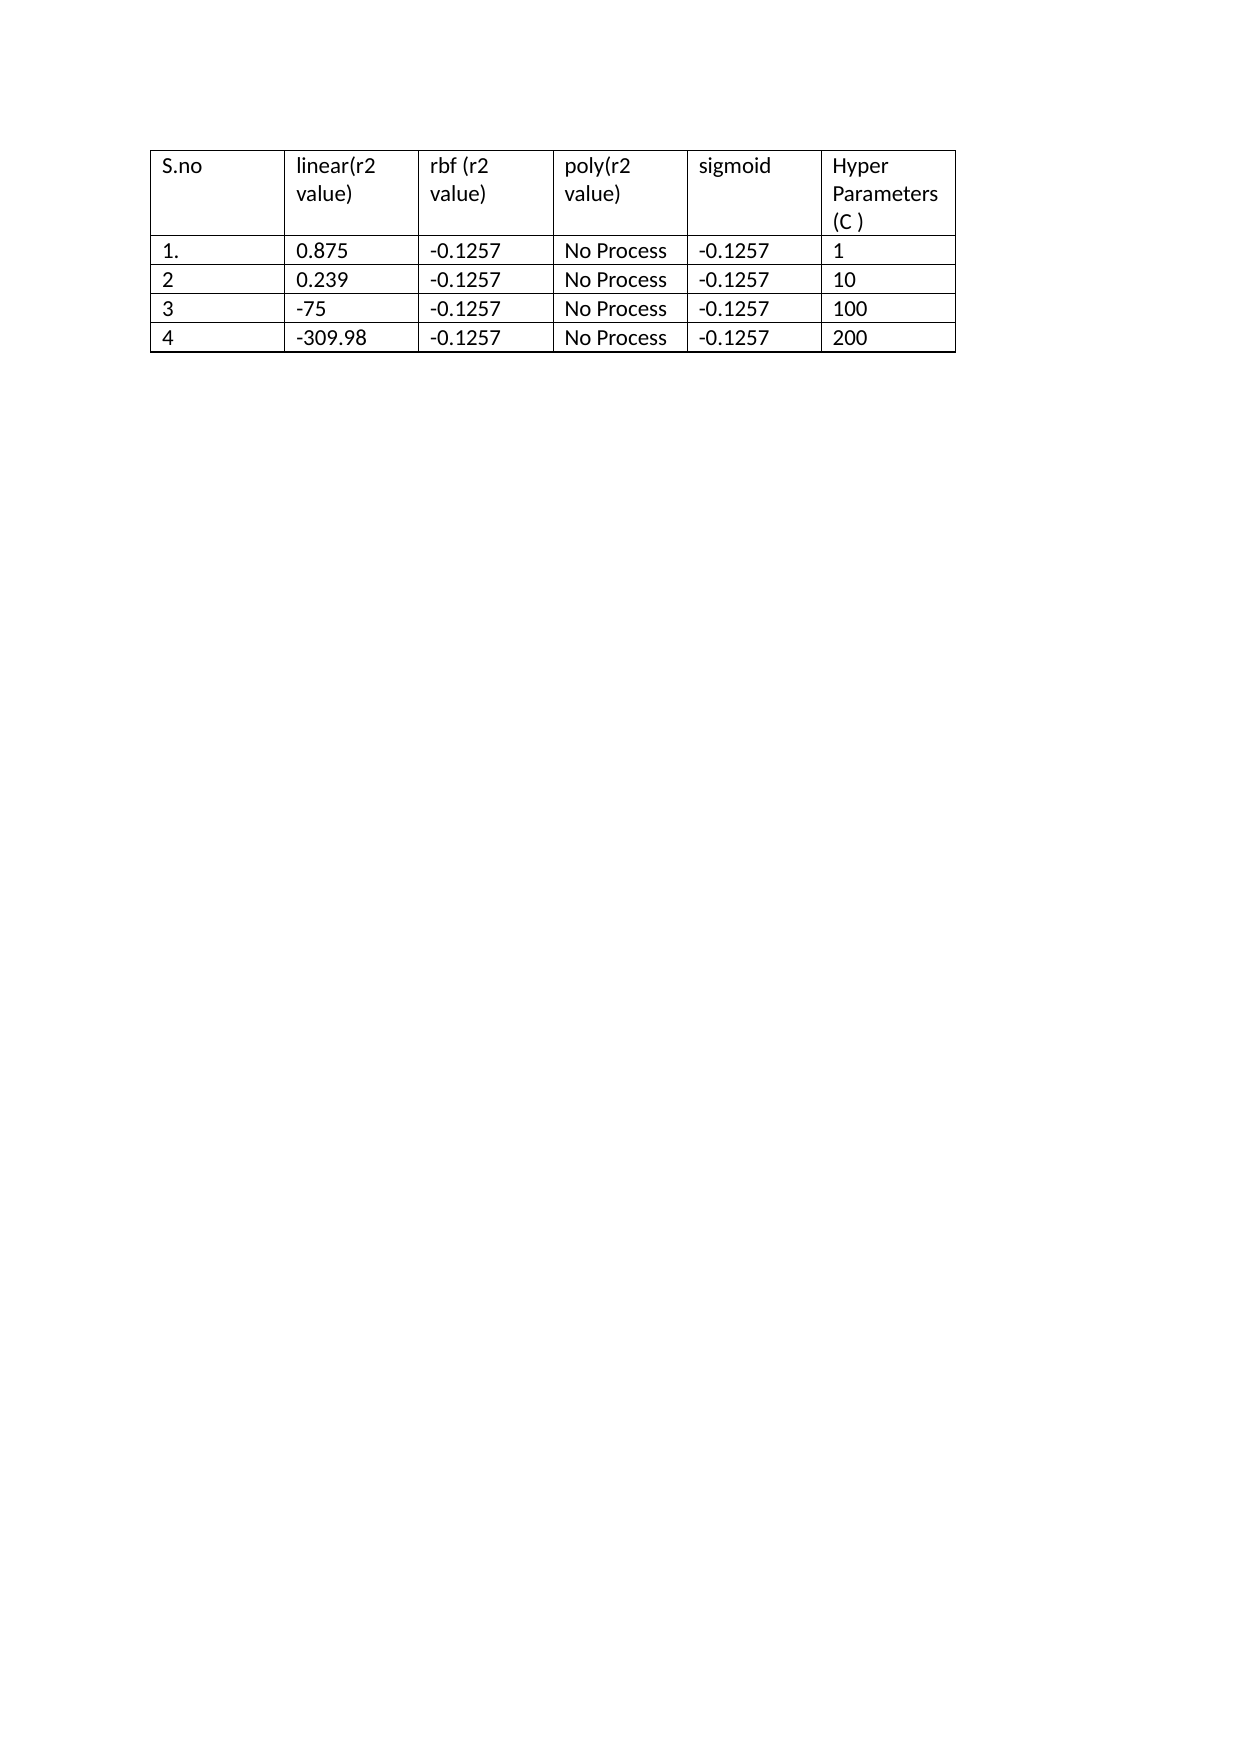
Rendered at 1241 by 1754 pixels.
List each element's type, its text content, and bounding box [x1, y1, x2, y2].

table_cell -0.1257 [419, 236, 553, 264]
table_cell No Process [554, 265, 687, 293]
table_cell 0.239 [285, 265, 418, 293]
table_cell -0.1257 [688, 236, 821, 264]
table_cell 1 [822, 236, 955, 264]
table_header rbf (r2 value) [419, 151, 553, 235]
table_cell -0.1257 [688, 265, 821, 293]
table_cell No Process [554, 294, 687, 322]
table_header sigmoid [688, 151, 821, 235]
table_cell -0.1257 [688, 294, 821, 322]
table_cell No Process [554, 323, 687, 351]
table_cell -0.1257 [419, 265, 553, 293]
table_cell -0.1257 [419, 323, 553, 351]
table_header Hyper Parameters (C ) [822, 151, 955, 235]
table_cell 200 [822, 323, 955, 351]
table_header S.no [151, 151, 284, 235]
table_cell -0.1257 [419, 294, 553, 322]
table_cell 1. [151, 236, 284, 264]
table_cell -0.1257 [688, 323, 821, 351]
table_cell 2 [151, 265, 284, 293]
table_cell 3 [151, 294, 284, 322]
table_cell 100 [822, 294, 955, 322]
table_cell 4 [151, 323, 284, 351]
table_header poly(r2 value) [554, 151, 687, 235]
table_header linear(r2 value) [285, 151, 418, 235]
table_cell 0.875 [285, 236, 418, 264]
table_cell -309.98 [285, 323, 418, 351]
table_cell 10 [822, 265, 955, 293]
table_cell No Process [554, 236, 687, 264]
table_cell -75 [285, 294, 418, 322]
